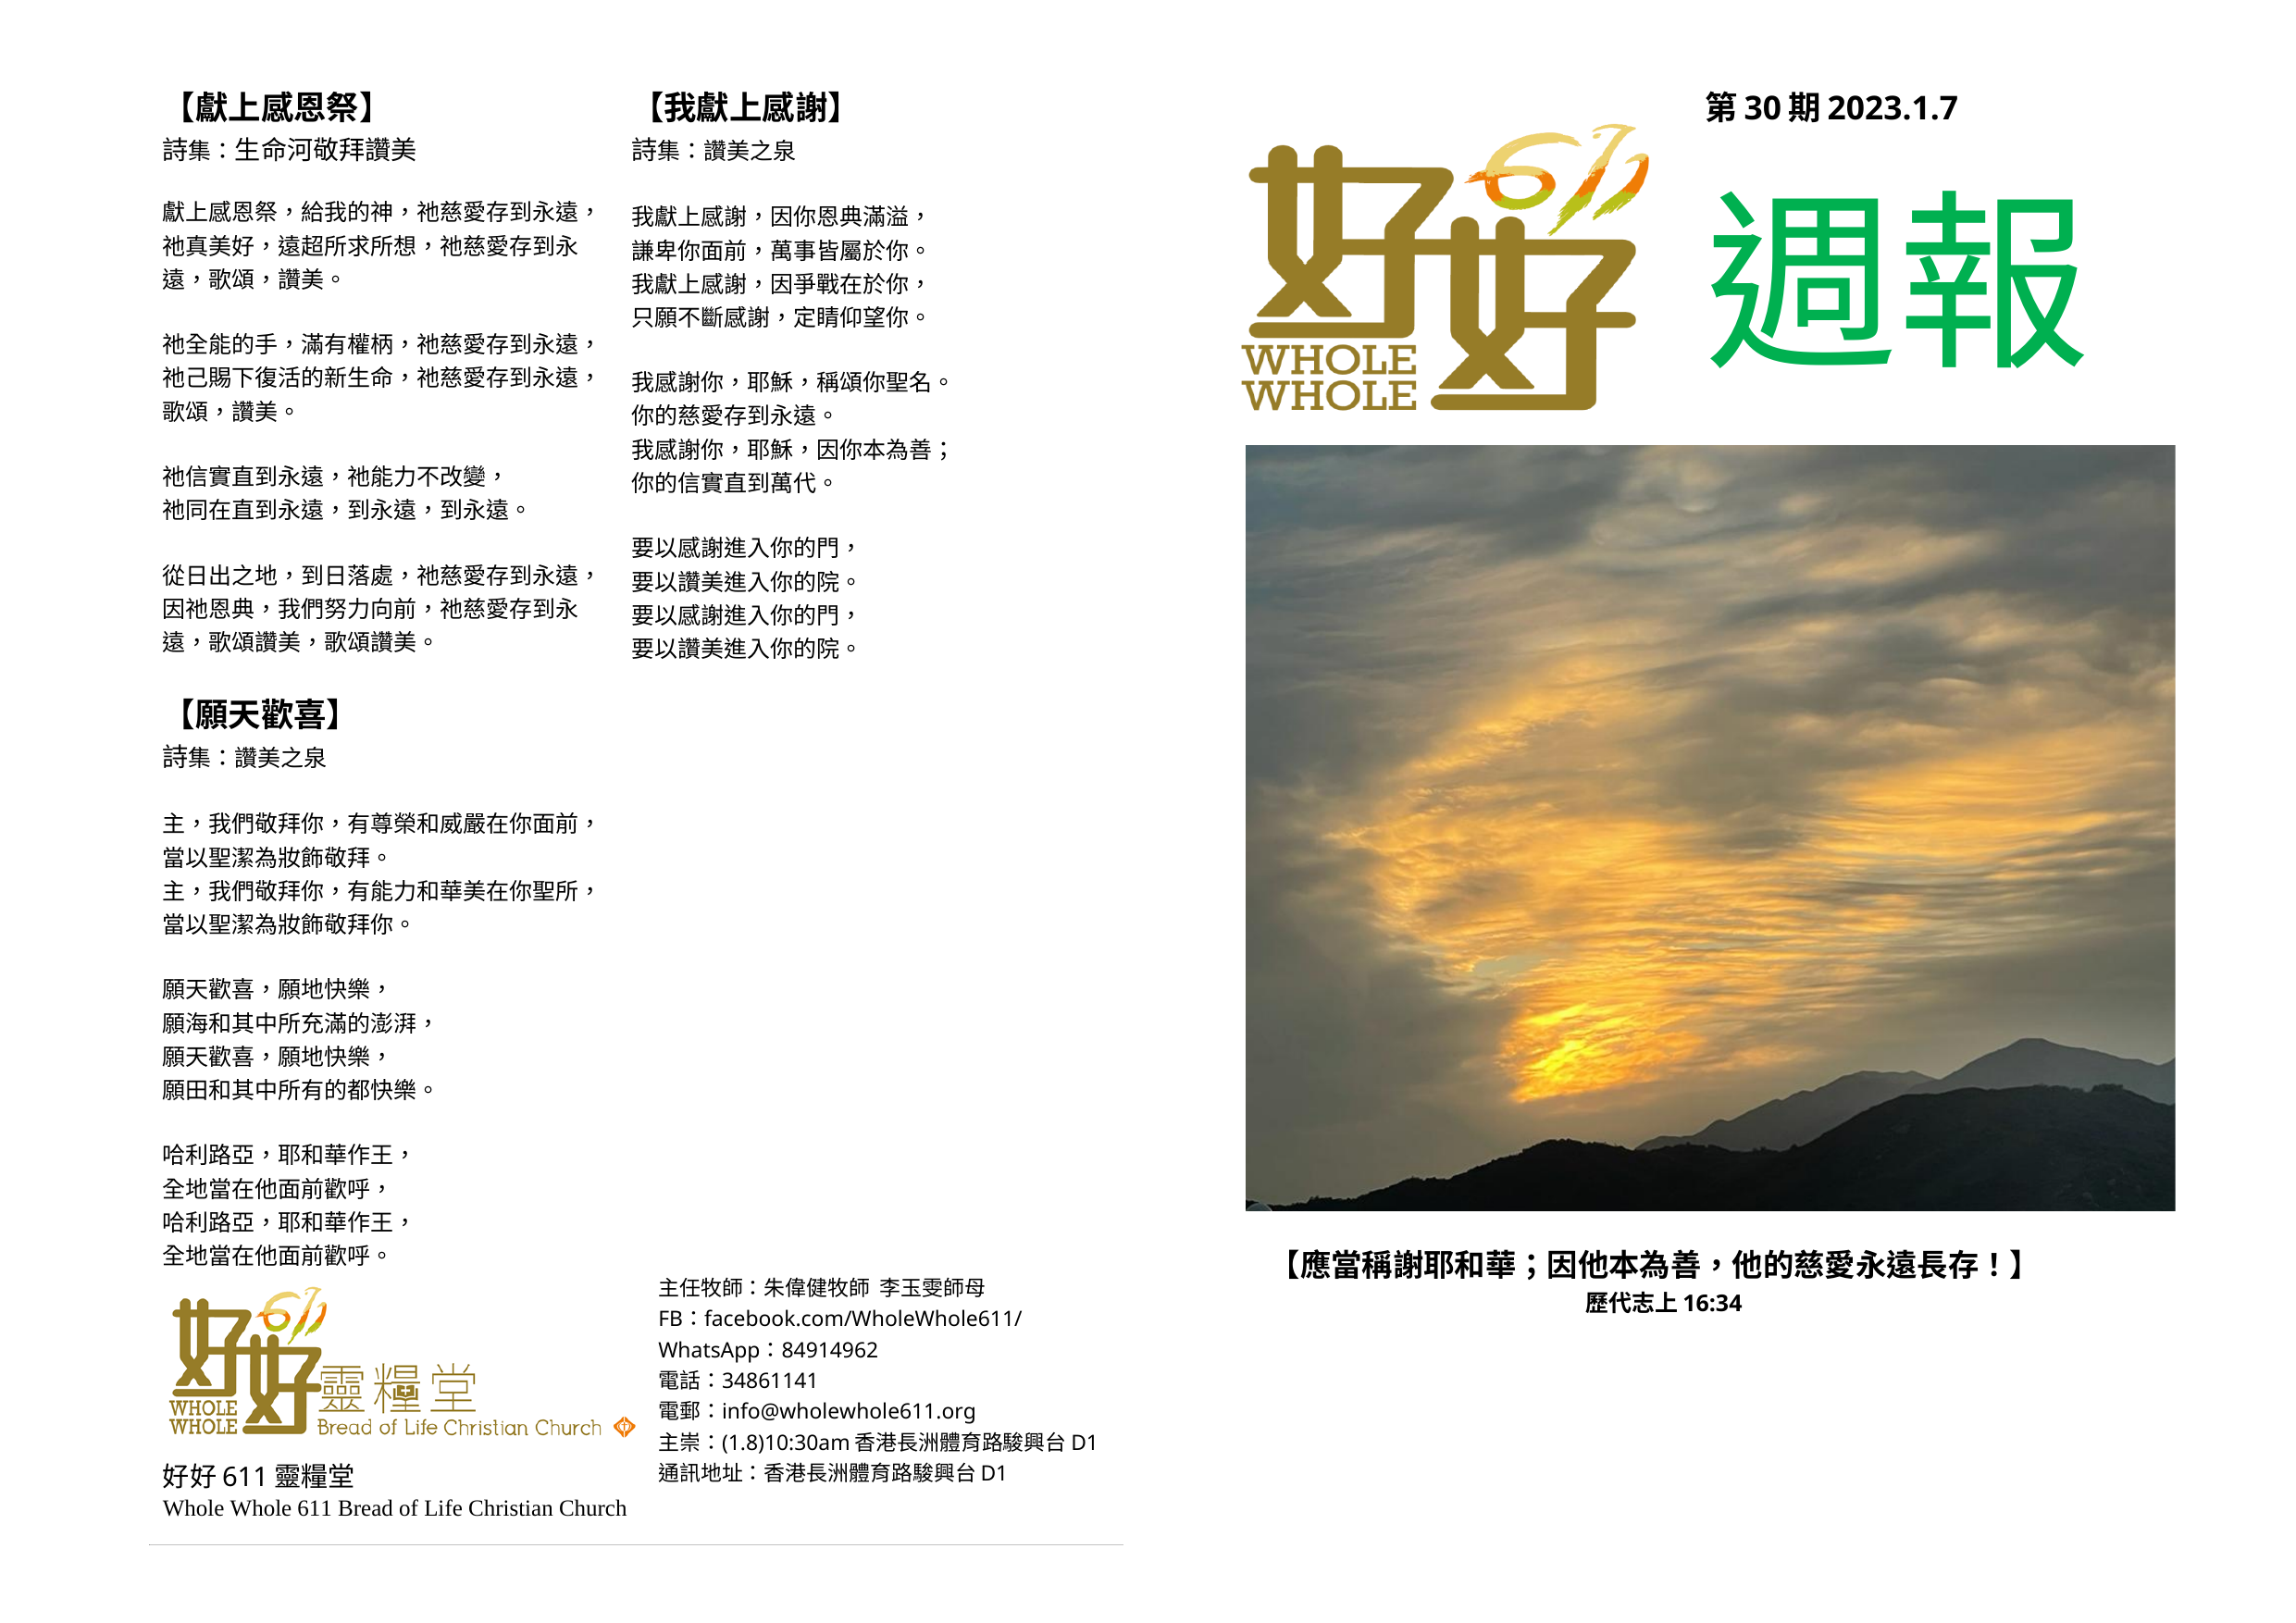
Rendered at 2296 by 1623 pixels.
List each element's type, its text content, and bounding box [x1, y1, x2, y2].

table_header 第30期2023.1.7 週報 【應當稱謝耶和華；因他本為善，他的慈愛永遠長存！】 歷代志上16:34 [1134, 82, 2176, 1545]
table_header [126, 82, 1134, 1545]
picture [1202, 81, 2176, 1211]
picture [162, 1270, 642, 1456]
